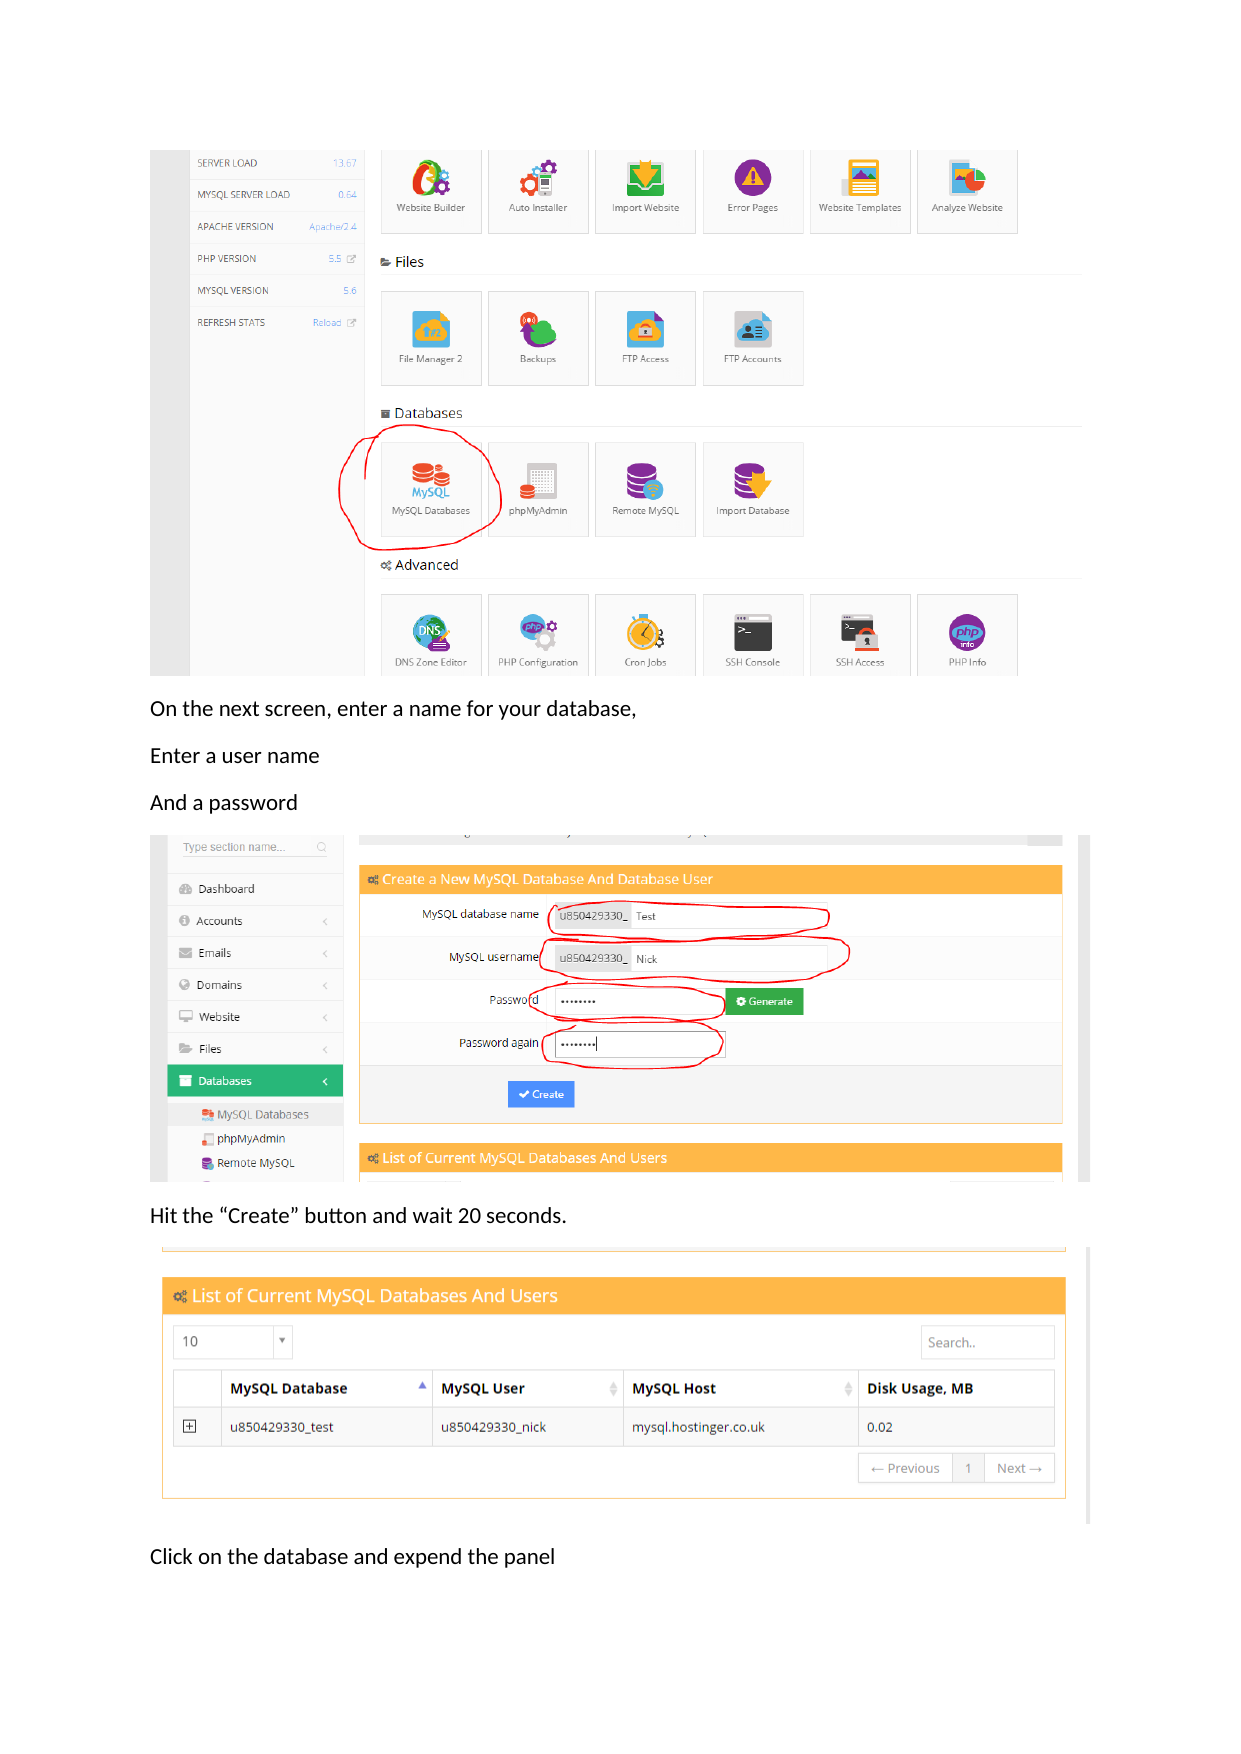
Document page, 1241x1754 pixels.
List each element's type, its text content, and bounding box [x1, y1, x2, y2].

text Click on the database and expend the panel [150, 1542, 1090, 1570]
picture [150, 1247, 1091, 1524]
text On the next screen, enter a name for your database, [150, 694, 1090, 722]
picture [150, 150, 1091, 676]
text Hit the “Create” button and wait 20 seconds. [150, 1201, 1090, 1229]
text And a password [150, 788, 1090, 816]
text Enter a user name [150, 741, 1090, 769]
picture [150, 835, 1091, 1182]
